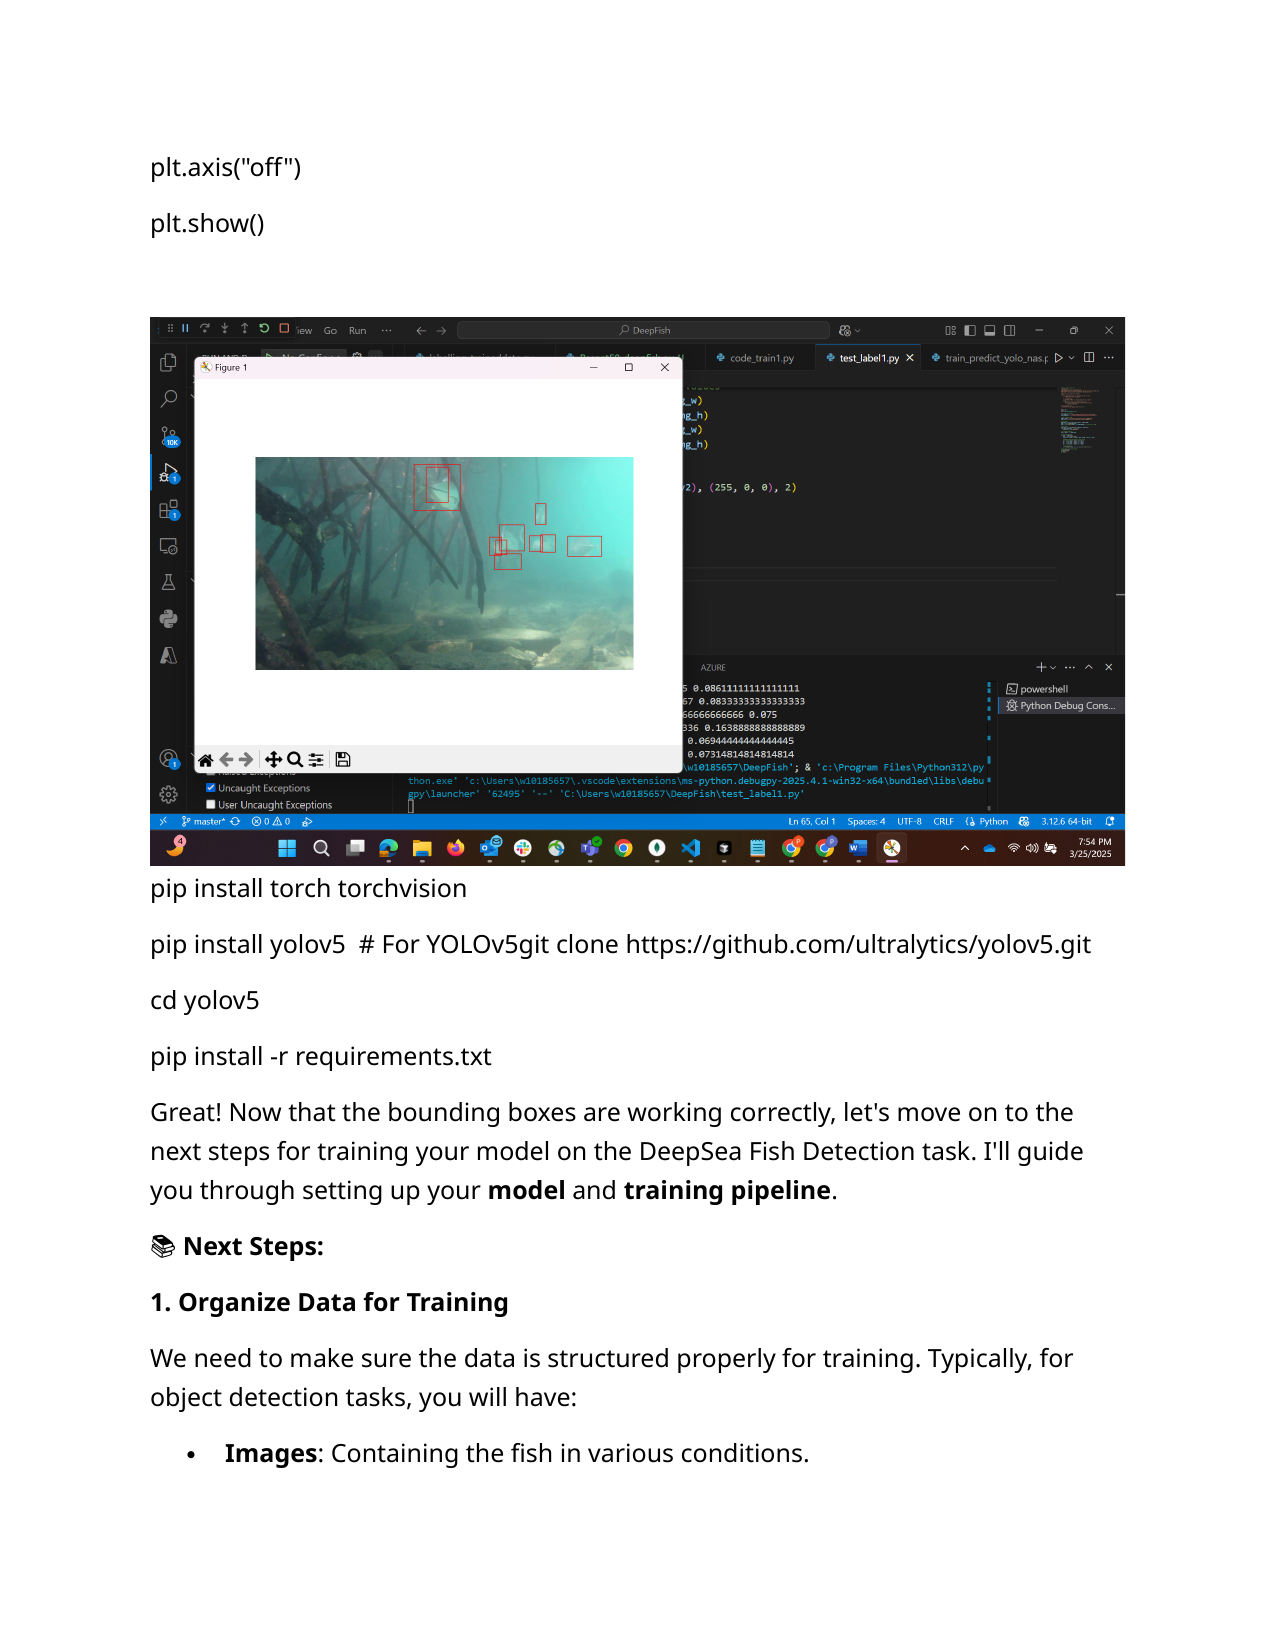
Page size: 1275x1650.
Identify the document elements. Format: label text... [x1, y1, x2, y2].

picture [150, 317, 1125, 866]
text pip install -r requirements.txt [150, 1038, 1125, 1073]
text plt.axis("off") [150, 150, 1125, 184]
text We need to make sure the data is structured properly for training. Typically, for object detection tasks, you will have: [150, 1340, 1125, 1413]
text 1. Organize Data for Training [150, 1284, 1125, 1318]
text Great! Now that the bounding boxes are working correctly, let's move on to the next steps for training your model on the DeepSea Fish Detection task. I'll guide you through setting up your model and training pipeline. [150, 1094, 1125, 1207]
text cd yolov5 [150, 983, 1125, 1017]
text 📚 Next Steps: [150, 1228, 1125, 1263]
text pip install yolov5 # For YOLOv5git clone https://github.com/ultralytics/yolov5.git [150, 927, 1125, 961]
text plt.show() [150, 206, 1125, 240]
text pip install torch torchvision [150, 866, 1125, 905]
list Images: Containing the fish in various conditions. [187, 1435, 1125, 1469]
